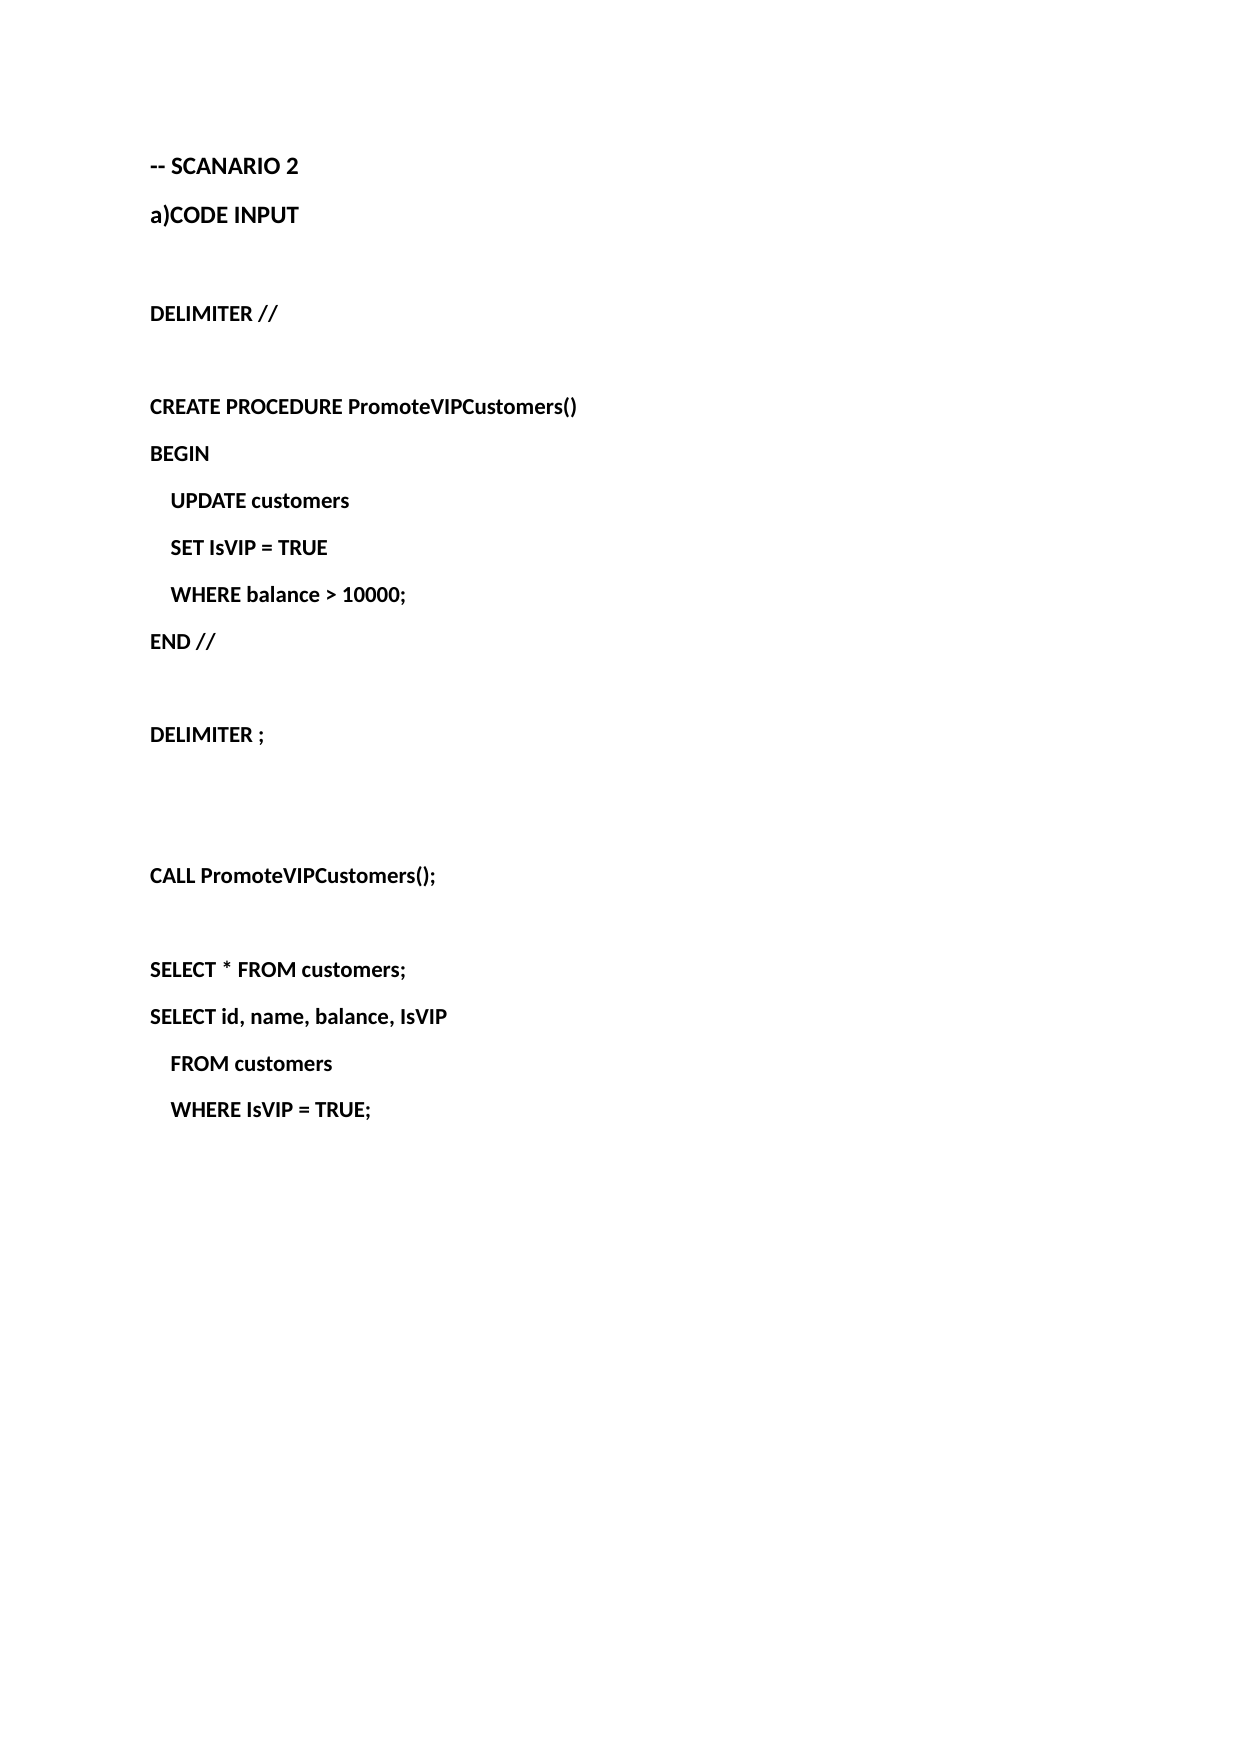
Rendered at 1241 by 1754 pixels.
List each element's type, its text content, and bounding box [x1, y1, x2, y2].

text WHERE IsVIP = TRUE; [150, 1096, 1090, 1124]
text CALL PromoteVIPCustomers(); [150, 861, 1090, 889]
text -- SCANARIO 2 [150, 150, 1090, 181]
text WHERE balance > 10000; [150, 580, 1090, 608]
text DELIMITER // [150, 299, 1090, 327]
text DELIMITER ; [150, 721, 1090, 749]
text SET IsVIP = TRUE [150, 533, 1090, 561]
text BEGIN [150, 439, 1090, 467]
text CREATE PROCEDURE PromoteVIPCustomers() [150, 392, 1090, 421]
text END // [150, 627, 1090, 655]
text SELECT id, name, balance, IsVIP [150, 1002, 1090, 1030]
text a)CODE INPUT [150, 199, 1090, 230]
text UPDATE customers [150, 486, 1090, 514]
text SELECT * FROM customers; [150, 955, 1090, 983]
text FROM customers [150, 1049, 1090, 1077]
